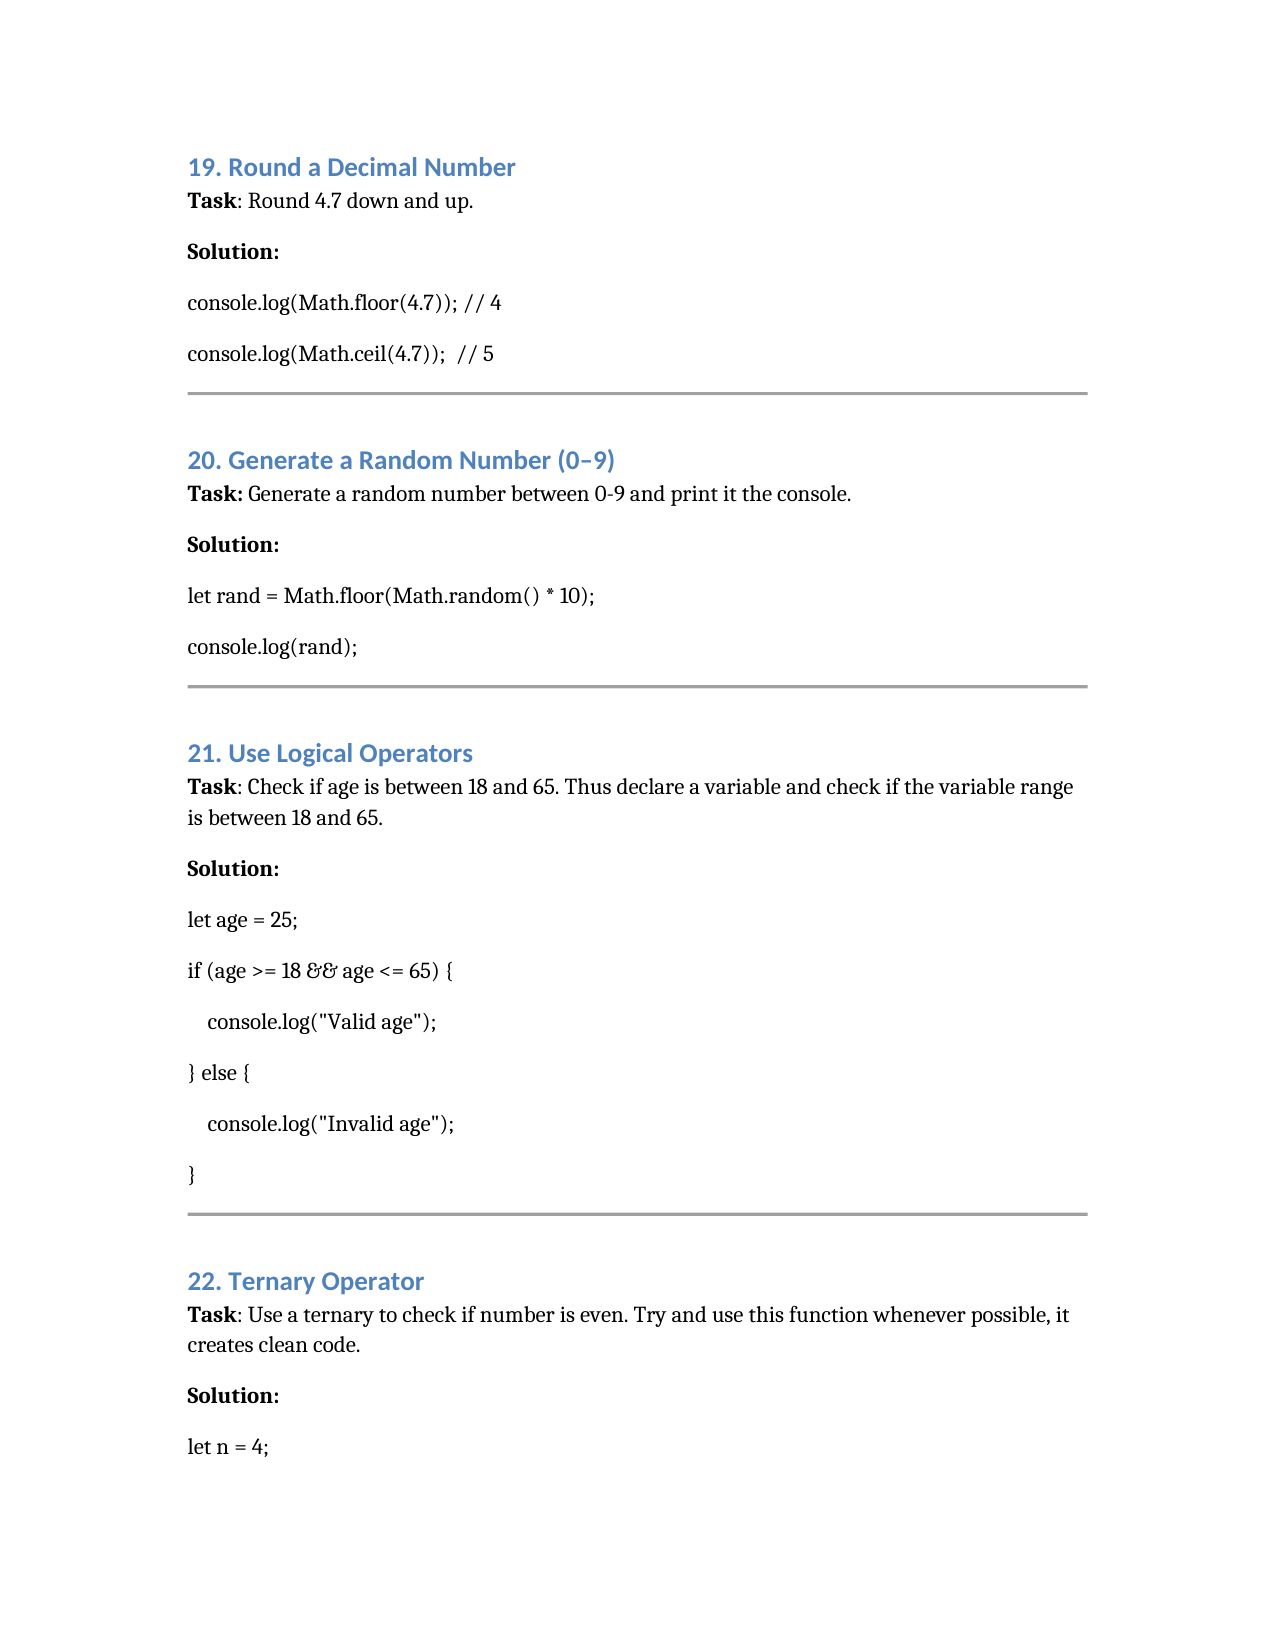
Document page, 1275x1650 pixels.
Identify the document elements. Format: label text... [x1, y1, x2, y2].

text Task: Use a ternary to check if number is even. Try and use this function whenever possible, it creates clean code. [187, 1302, 1087, 1358]
subtitle 19. Round a Decimal Number [187, 150, 1087, 183]
text } else { [187, 1059, 1087, 1086]
text let rand = Math.floor(Math.random() * 10); [187, 583, 1087, 609]
text let n = 4; [187, 1434, 1087, 1460]
subtitle 22. Ternary Operator [187, 1264, 1087, 1297]
text } [187, 1162, 1087, 1188]
text Solution: [187, 1383, 1087, 1409]
text console.log("Valid age"); [187, 1008, 1087, 1035]
subtitle 20. Generate a Random Number (0–9) [187, 443, 1087, 476]
text Solution: [187, 855, 1087, 882]
subtitle 21. Use Logical Operators [187, 736, 1087, 769]
text Solution: [187, 532, 1087, 558]
text console.log("Invalid age"); [187, 1111, 1087, 1137]
text if (age >= 18 && age <= 65) { [187, 957, 1087, 984]
text Task: Round 4.7 down and up. [187, 188, 1087, 214]
text console.log(rand); [187, 634, 1087, 661]
text Solution: [187, 239, 1087, 265]
text console.log(Math.floor(4.7)); // 4 [187, 290, 1087, 316]
text Task: Check if age is between 18 and 65. Thus declare a variable and check if the variable range is between 18 and 65. [187, 774, 1087, 831]
text Task: Generate a random number between 0-9 and print it the console. [187, 481, 1087, 507]
text let age = 25; [187, 906, 1087, 933]
text console.log(Math.ceil(4.7)); // 5 [187, 341, 1087, 367]
